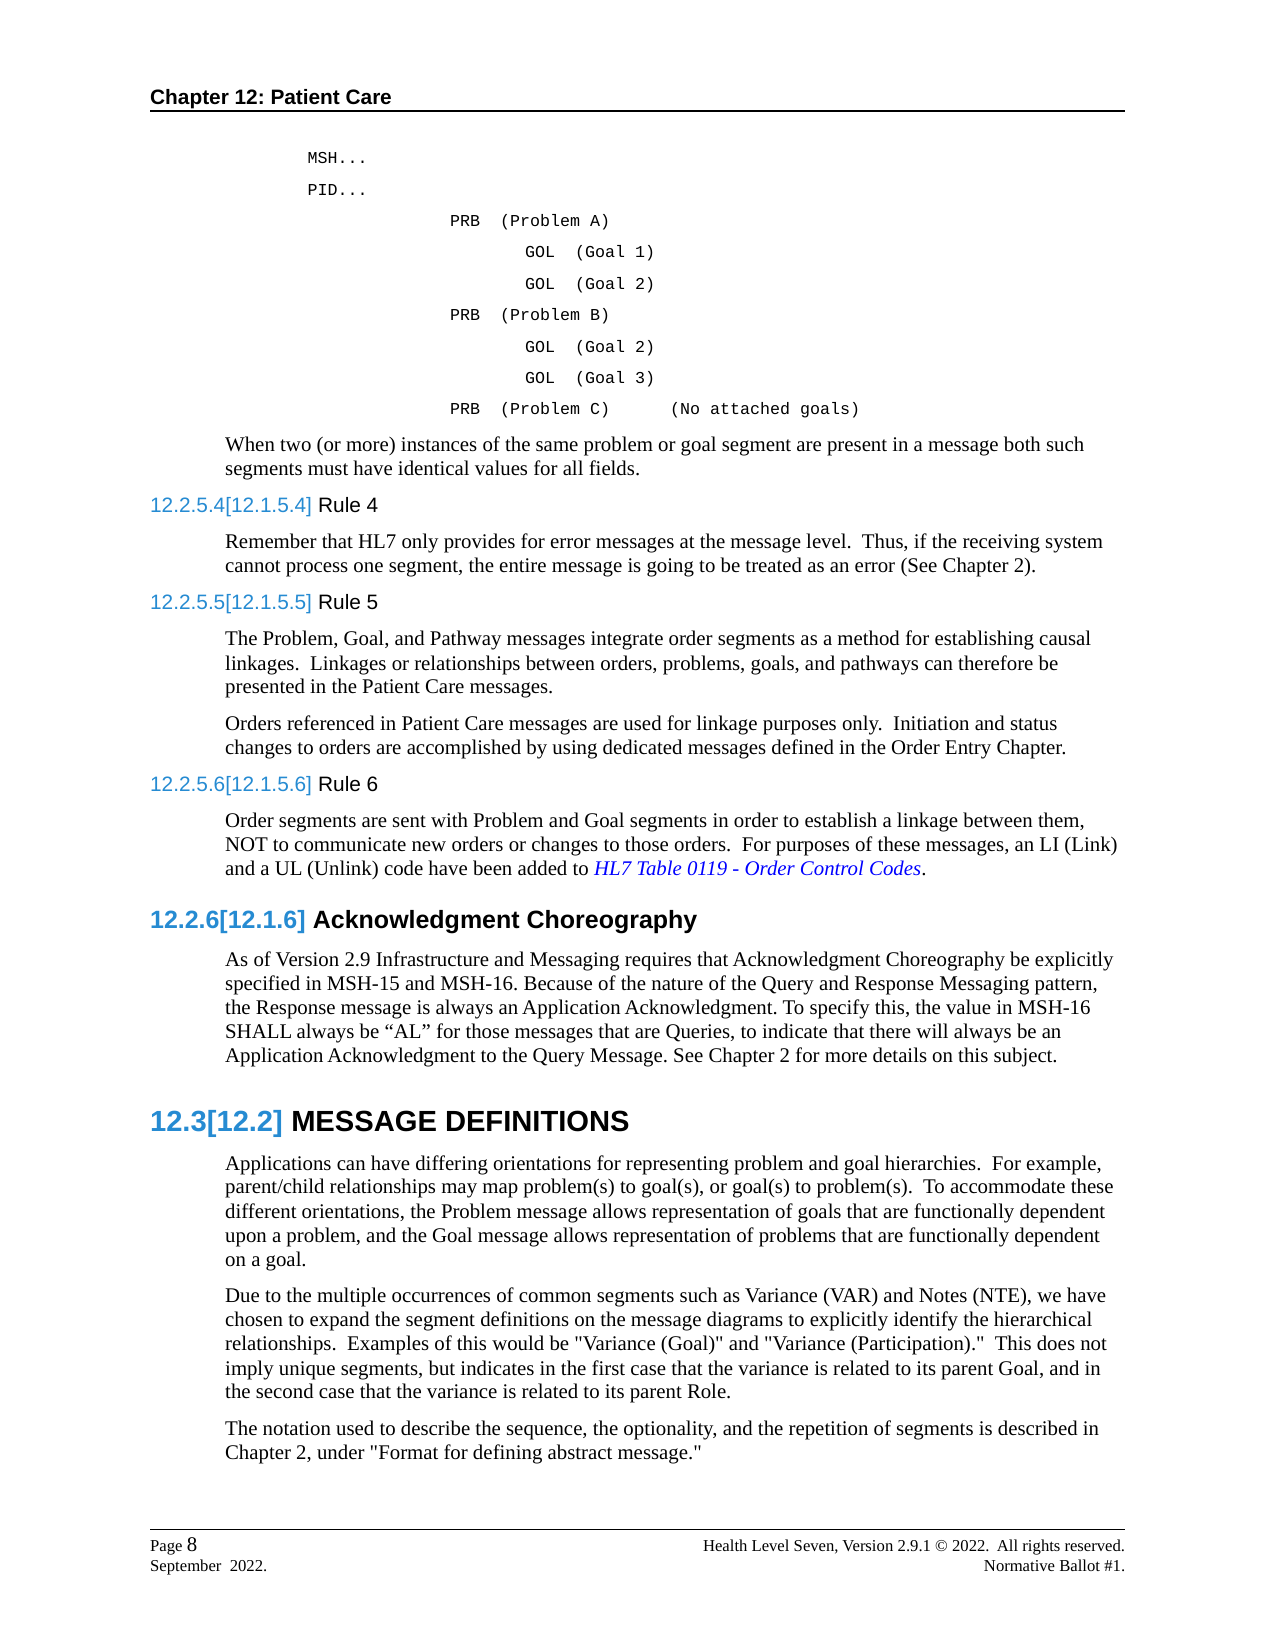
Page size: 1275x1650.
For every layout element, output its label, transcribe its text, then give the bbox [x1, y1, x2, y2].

text Orders referenced in Patient Care messages are used for linkage purposes only. Initiation and status changes to orders are accomplished by using dedicated messages defined in the Order Entry Chapter. [225, 711, 1125, 759]
text GOL (Goal 3) [307, 369, 1125, 388]
text PRB (Problem C) (No attached goals) [307, 401, 1125, 420]
text Due to the multiple occurrences of common segments such as Variance (VAR) and Notes (NTE), we have chosen to expand the segment definitions on the message diagrams to explicitly identify the hierarchical relationships. Examples of this would be "Variance (Goal)" and "Variance (Participation)." This does not imply unique segments, but indicates in the first case that the variance is related to its parent Goal, and in the second case that the variance is related to its parent Role. [225, 1283, 1125, 1403]
subtitle Rule 5 [150, 590, 1125, 614]
text Remember that HL7 only provides for error messages at the message level. Thus, if the receiving system cannot process one segment, the entire message is going to be treated as an error (See Chapter 2). [225, 529, 1125, 577]
text Order segments are sent with Problem and Goal segments in order to establish a linkage between them, NOT to communicate new orders or changes to those orders. For purposes of these messages, an LI (Link) and a UL (Unlink) code have been added to HL7 Table 0119 - Order Control Codes. [225, 808, 1125, 880]
text GOL (Goal 1) [307, 244, 1125, 263]
subtitle Acknowledgment Choreography [150, 905, 1125, 934]
text The Problem, Goal, and Pathway messages integrate order segments as a method for establishing causal linkages. Linkages or relationships between orders, problems, goals, and pathways can therefore be presented in the Patient Care messages. [225, 626, 1125, 698]
text GOL (Goal 2) [307, 338, 1125, 357]
subtitle Rule 4 [150, 493, 1125, 517]
subtitle MESSAGE DEFINITIONS [150, 1104, 1125, 1138]
text The notation used to describe the sequence, the optionality, and the repetition of segments is described in Chapter 2, under "Format for defining abstract message." [225, 1416, 1125, 1464]
text MSH... [307, 150, 1125, 169]
text PRB (Problem B) [307, 307, 1125, 326]
text Applications can have differing orientations for representing problem and goal hierarchies. For example, parent/child relationships may map problem(s) to goal(s), or goal(s) to problem(s). To accommodate these different orientations, the Problem message allows representation of goals that are functionally dependent upon a problem, and the Goal message allows representation of problems that are functionally dependent on a goal. [225, 1150, 1125, 1271]
text PID... [307, 181, 1125, 200]
text PRB (Problem A) [307, 213, 1125, 232]
subtitle Rule 6 [150, 772, 1125, 796]
text GOL (Goal 2) [307, 275, 1125, 294]
text As of Version 2.9 Infrastructure and Messaging requires that Acknowledgment Choreography be explicitly specified in MSH-15 and MSH-16. Because of the nature of the Query and Response Messaging pattern, the Response message is always an Application Acknowledgment. To specify this, the value in MSH-16 SHALL always be “AL” for those messages that are Queries, to indicate that there will always be an Application Acknowledgment to the Query Message. See Chapter 2 for more details on this subject. [225, 947, 1125, 1067]
text When two (or more) instances of the same problem or goal segment are present in a message both such segments must have identical values for all fields. [225, 432, 1125, 480]
